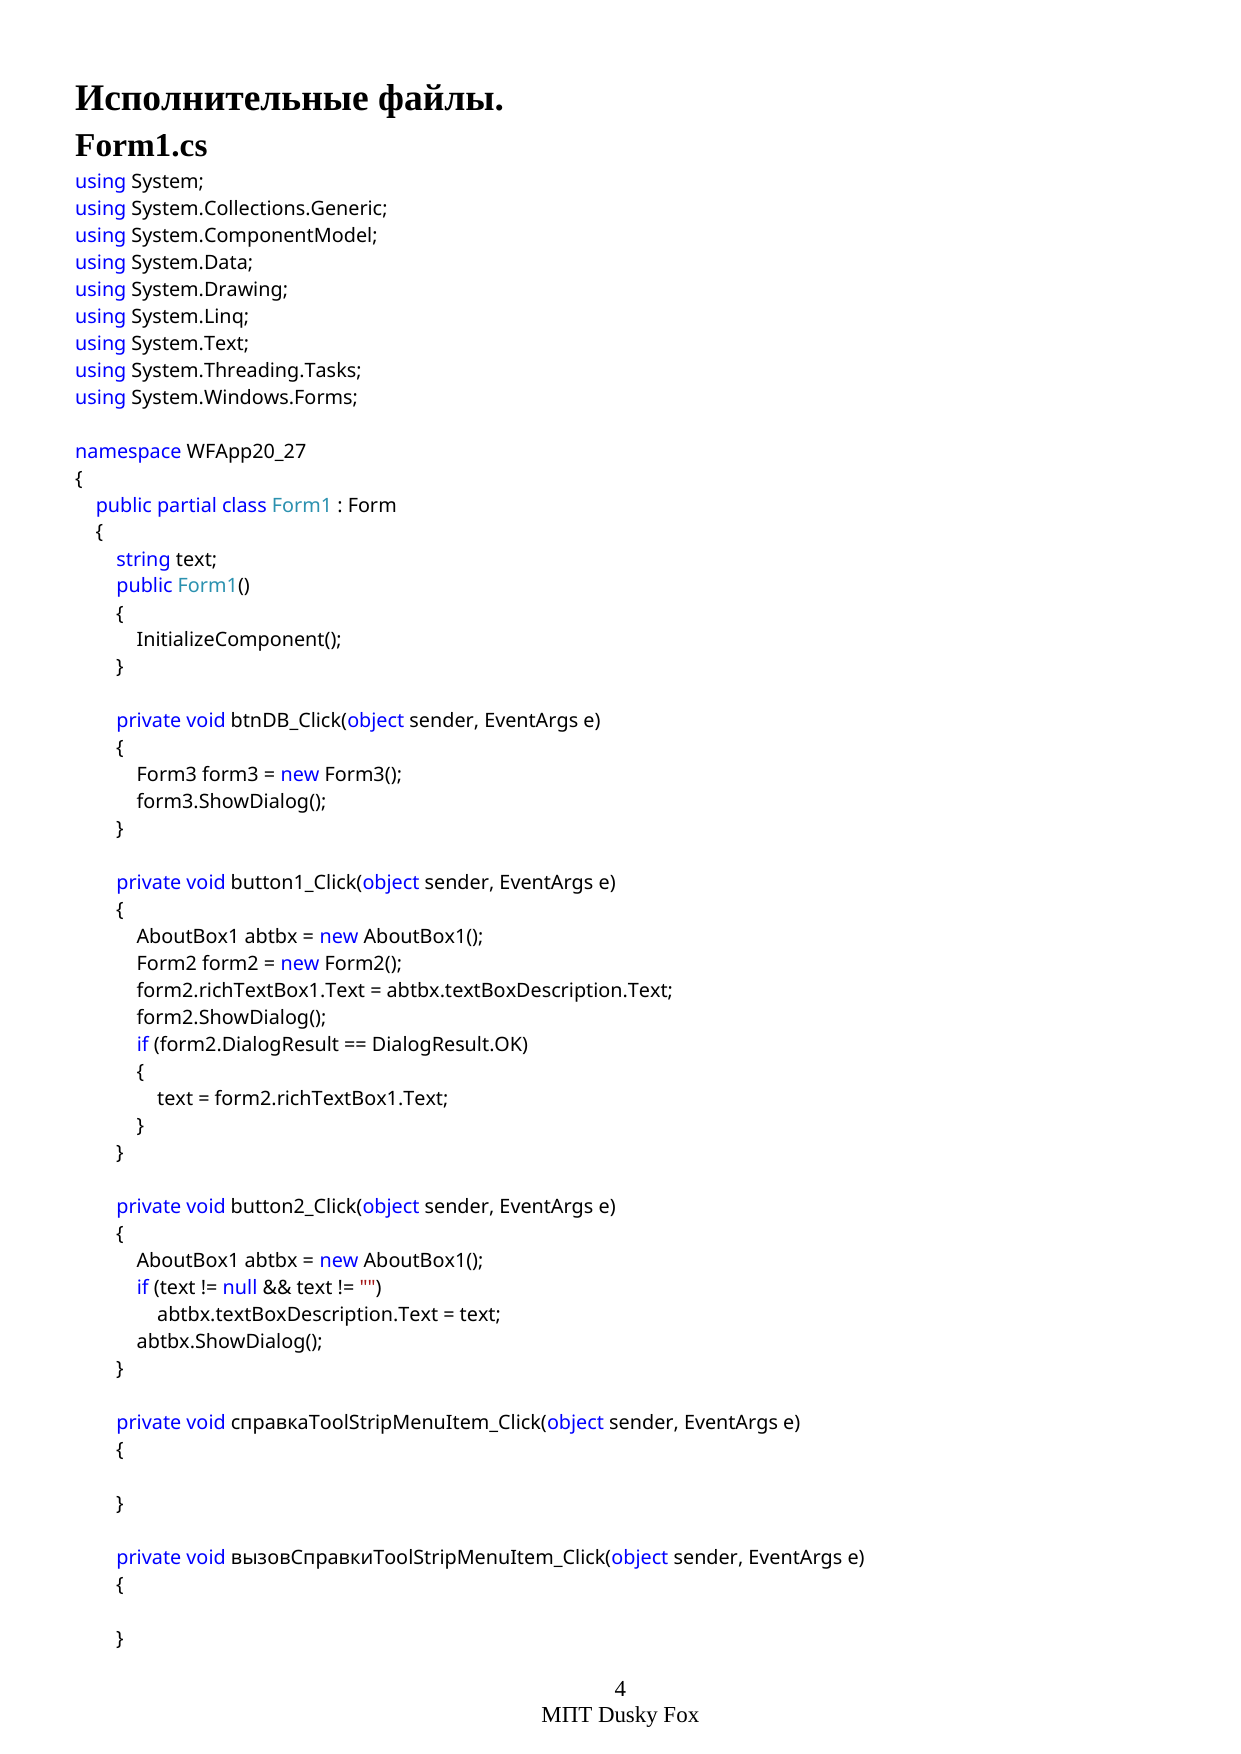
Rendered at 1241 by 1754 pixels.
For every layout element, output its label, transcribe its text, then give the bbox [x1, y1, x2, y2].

text } [75, 1111, 1165, 1138]
text } [75, 1624, 1165, 1651]
text private void button2_Click(object sender, EventArgs e) [75, 1192, 1165, 1219]
text } [75, 653, 1165, 680]
text using System.Windows.Forms; [75, 383, 1165, 410]
text using System; [75, 167, 1165, 194]
text { [75, 518, 1165, 545]
text { [75, 464, 1165, 491]
text { [75, 1570, 1165, 1597]
text Form2 form2 = new Form2(); [75, 949, 1165, 976]
text AboutBox1 abtbx = new AboutBox1(); [75, 922, 1165, 949]
text form2.ShowDialog(); [75, 1003, 1165, 1030]
text private void вызовСправкиToolStripMenuItem_Click(object sender, EventArgs e) [75, 1543, 1165, 1570]
text using System.Collections.Generic; [75, 194, 1165, 221]
text abtbx.textBoxDescription.Text = text; [75, 1300, 1165, 1327]
text } [75, 1489, 1165, 1516]
text form3.ShowDialog(); [75, 788, 1165, 814]
text namespace WFApp20_27 [75, 437, 1165, 464]
text private void btnDB_Click(object sender, EventArgs e) [75, 707, 1165, 734]
text { [75, 1219, 1165, 1246]
text text = form2.richTextBox1.Text; [75, 1084, 1165, 1111]
text private void button1_Click(object sender, EventArgs e) [75, 868, 1165, 896]
text { [75, 734, 1165, 761]
text string text; [75, 545, 1165, 572]
text { [75, 1435, 1165, 1462]
text using System.Data; [75, 248, 1165, 275]
text form2.richTextBox1.Text = abtbx.textBoxDescription.Text; [75, 976, 1165, 1003]
text } [75, 1138, 1165, 1165]
text public partial class Form1 : Form [75, 491, 1165, 518]
text abtbx.ShowDialog(); [75, 1327, 1165, 1354]
text using System.Drawing; [75, 275, 1165, 302]
text } [75, 1354, 1165, 1381]
text Form3 form3 = new Form3(); [75, 761, 1165, 788]
text if (form2.DialogResult == DialogResult.OK) [75, 1030, 1165, 1057]
text if (text != null && text != "") [75, 1273, 1165, 1300]
text { [75, 896, 1165, 922]
text using System.Threading.Tasks; [75, 356, 1165, 383]
text InitializeComponent(); [75, 626, 1165, 653]
text { [75, 1057, 1165, 1084]
subtitle Form1.cs [75, 126, 1165, 164]
text public Form1() [75, 572, 1165, 599]
text using System.Linq; [75, 302, 1165, 329]
text using System.ComponentModel; [75, 221, 1165, 248]
text using System.Text; [75, 329, 1165, 356]
subtitle Исполнительные файлы. [75, 75, 1165, 118]
text { [75, 599, 1165, 626]
text private void справкаToolStripMenuItem_Click(object sender, EventArgs e) [75, 1408, 1165, 1435]
text AboutBox1 abtbx = new AboutBox1(); [75, 1246, 1165, 1273]
text } [75, 814, 1165, 842]
